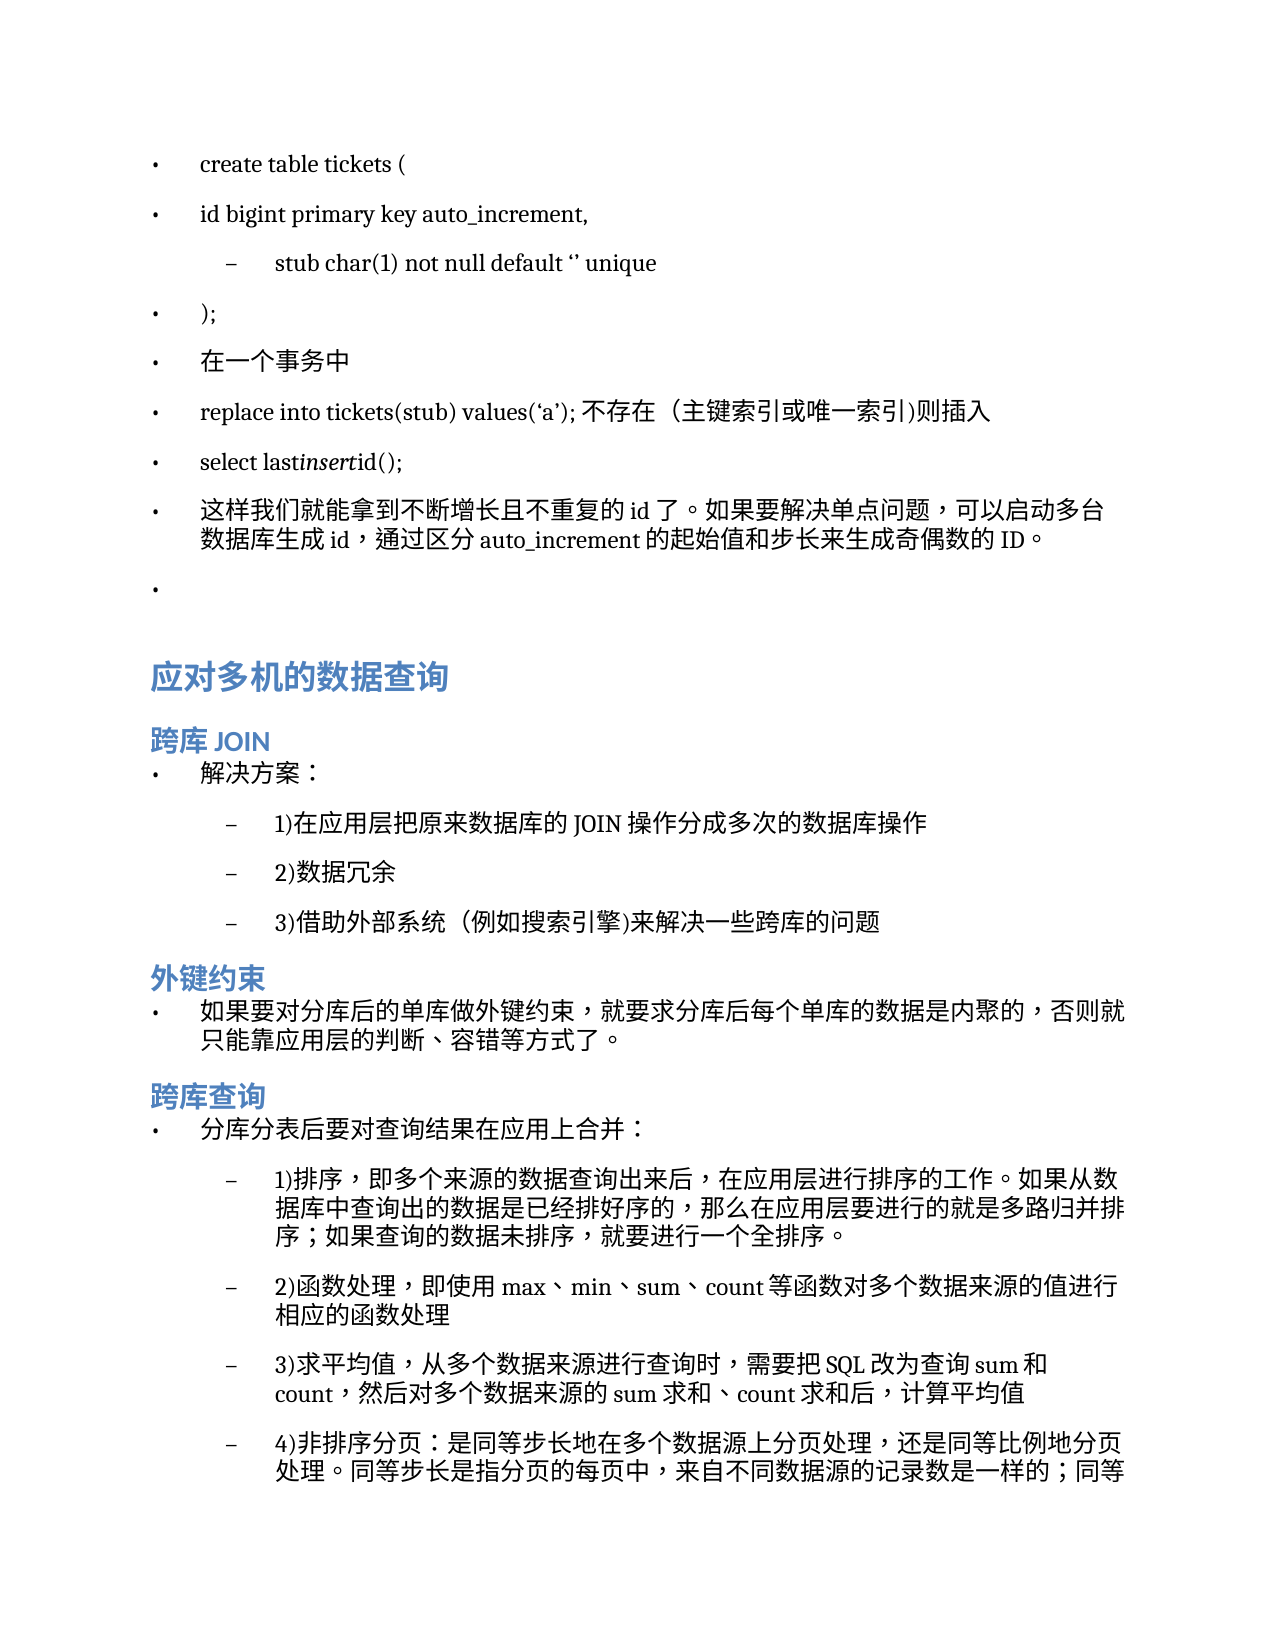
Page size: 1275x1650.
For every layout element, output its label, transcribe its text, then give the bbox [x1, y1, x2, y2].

subtitle 外键约束 [150, 958, 1125, 998]
subtitle 跨库JOIN [150, 720, 1125, 760]
list 2)函数处理，即使用max、min、sum、count等函数对多个数据来源的值进行相应的函数处理 [225, 1273, 1125, 1330]
list 如果要对分库后的单库做外键约束，就要求分库后每个单库的数据是内聚的，否则就只能靠应用层的判断、容错等方式了。 [150, 998, 1125, 1056]
list stub char(1) not null default ‘’ unique [225, 249, 1125, 278]
list 1)排序，即多个来源的数据查询出来后，在应用层进行排序的工作。如果从数据库中查询出的数据是已经排好序的，那么在应用层要进行的就是多路归并排序；如果查询的数据未排序，就要进行一个全排序。 [225, 1166, 1125, 1252]
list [225, 1429, 1125, 1487]
list 在一个事务中 [150, 348, 1125, 377]
list 这样我们就能拿到不断增长且不重复的id了。如果要解决单点问题，可以启动多台数据库生成id，通过区分auto_increment的起始值和步长来生成奇偶数的ID。 [150, 497, 1125, 554]
list 解决方案： [150, 760, 1125, 789]
list ); [150, 299, 1125, 327]
list 1)在应用层把原来数据库的JOIN操作分成多次的数据库操作 [225, 810, 1125, 838]
list 分库分表后要对查询结果在应用上合并： [150, 1116, 1125, 1145]
subtitle 跨库查询 [150, 1076, 1125, 1116]
list select lastinsertid(); [150, 447, 1125, 476]
list create table tickets ( [150, 150, 1125, 179]
list 2)数据冗余 [225, 859, 1125, 888]
list id bigint primary key auto_increment, [150, 199, 1125, 228]
list replace into tickets(stub) values(‘a’); 不存在（主键索引或唯一索引)则插入 [150, 398, 1125, 427]
subtitle 应对多机的数据查询 [150, 654, 1125, 699]
list 3)借助外部系统（例如搜索引擎)来解决一些跨库的问题 [225, 909, 1125, 938]
list 3)求平均值，从多个数据来源进行查询时，需要把SQL改为查询sum和count，然后对多个数据来源的sum求和、count求和后，计算平均值 [225, 1351, 1125, 1409]
